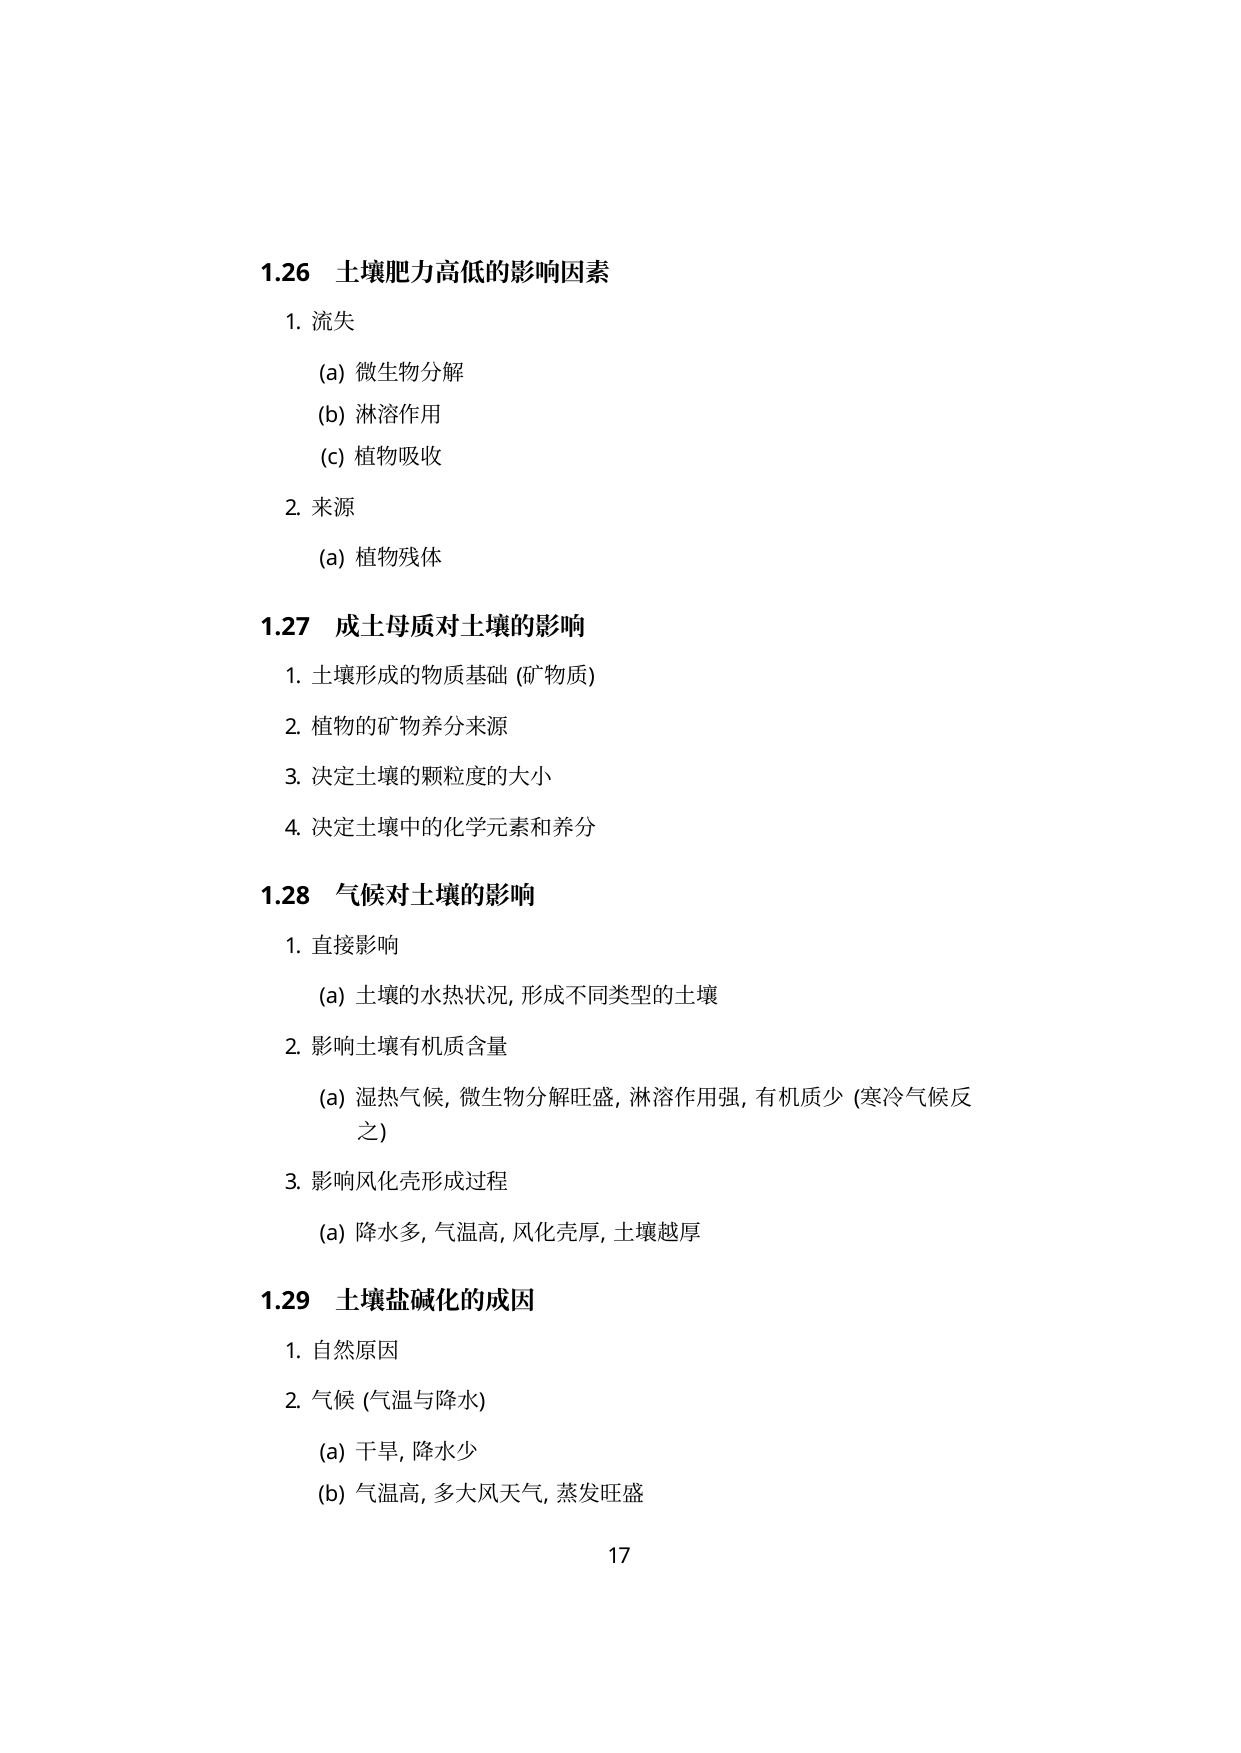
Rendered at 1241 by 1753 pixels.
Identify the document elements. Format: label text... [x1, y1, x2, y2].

text (a) 干旱, 降水少 [319, 1434, 505, 1466]
text . 土壤形成的物质基础 (矿物质) [295, 659, 624, 690]
text . 决定土壤中的化学元素和养分 [295, 811, 621, 842]
text 之) [358, 1114, 1001, 1145]
text . 影响土壤有机质含量 [320, 1029, 746, 1061]
text (a) 降水多, 气温高, 风化壳厚, 土壤越厚 [319, 1215, 729, 1246]
text (a) 湿热气候, 微生物分解旺盛, 淋溶作用强, 有机质少 (寒冷气候反 [319, 1080, 1001, 1111]
text . 直接影响 [295, 928, 424, 959]
text . 来源 [295, 490, 470, 521]
text . 流失 [295, 304, 492, 336]
text 1 [260, 253, 274, 288]
text 7 [618, 1539, 654, 1570]
text .28 气候对土壤的影响 [274, 876, 560, 912]
text 2 [284, 1029, 320, 1061]
text (b) 气温高, 多大风天气, 蒸发旺盛 [318, 1477, 672, 1508]
text (a) 微生物分解 [319, 355, 492, 386]
text .26 土壤肥力高低的影响因素 [274, 253, 635, 288]
text . 植物的矿物养分来源 [295, 709, 624, 740]
text .29 土壤盐碱化的成因 [274, 1281, 560, 1317]
text (b) 淋溶作用 [318, 397, 470, 428]
text . 自然原因 [295, 1333, 424, 1364]
text . 影响风化壳形成过程 [295, 1165, 534, 1196]
text . 决定土壤的颗粒度的大小 [295, 760, 621, 791]
text 1 [260, 876, 274, 912]
text .27 成土母质对土壤的影响 [274, 607, 610, 642]
text (a) 土壤的水热状况, 形成不同类型的土壤 [319, 979, 746, 1010]
text (a) 植物残体 [319, 541, 470, 572]
text . 气候 (气温与降水) [295, 1384, 514, 1415]
text 1 [260, 607, 274, 642]
text (c) 植物吸收 [321, 440, 470, 471]
text 1 [260, 1281, 274, 1317]
